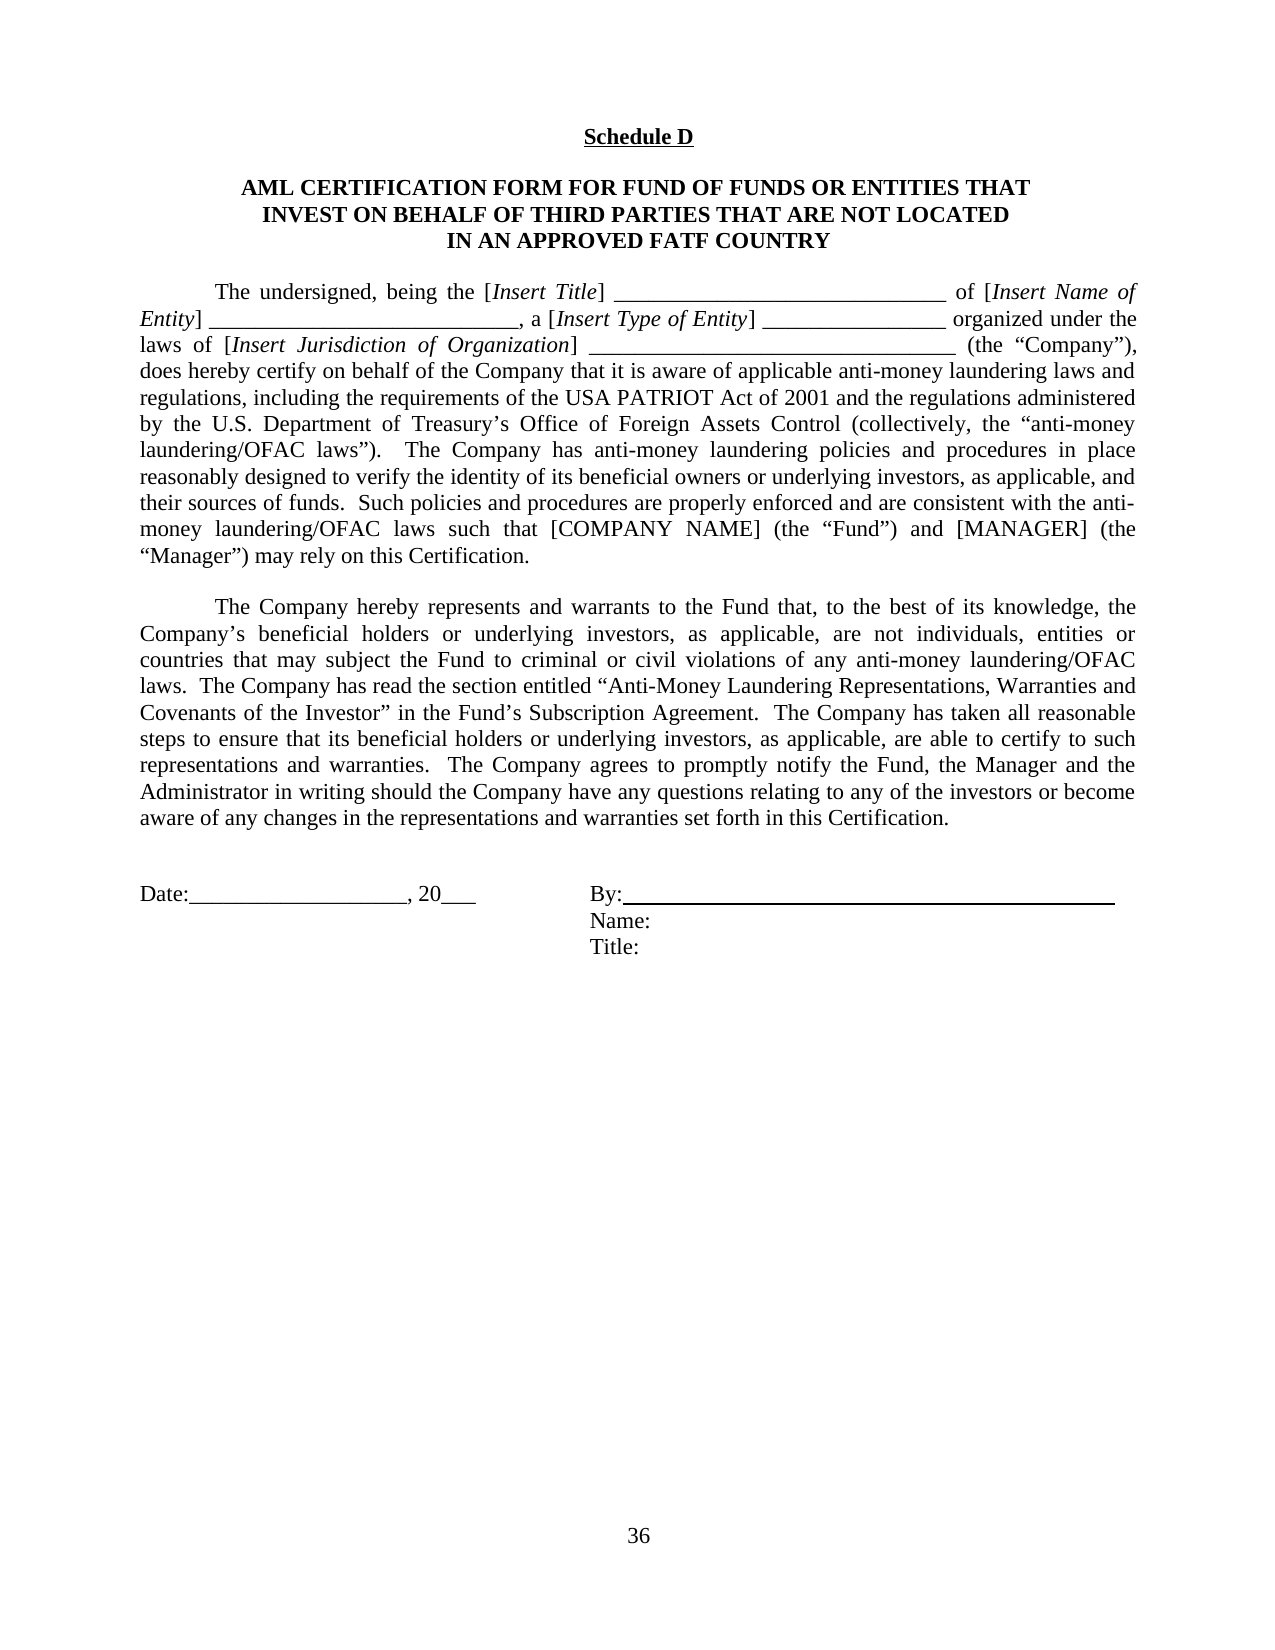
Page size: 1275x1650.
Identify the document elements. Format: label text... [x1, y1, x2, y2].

text AML CERTIFICATION FORM FOR FUND OF FUNDS OR ENTITIES THAT INVEST ON BEHALF OF THIRD PARTIES THAT ARE NOT LOCATED IN AN APPROVED FATF COUNTRY [139, 174, 1137, 253]
text The undersigned, being the [Insert Title] _____________________________ of [Insert Name of Entity] ___________________________, a [Insert Type of Entity] ________________ organized under the laws of [Insert Jurisdiction of Organization] ________________________________ (the “Company”), does hereby certify on behalf of the Company that it is aware of applicable anti-money laundering laws and regulations, including the requirements of the USA PATRIOT Act of 2001 and the regulations administered by the U.S. Department of Treasury’s Office of Foreign Assets Control (collectively, the “anti-money laundering/OFAC laws”). The Company has anti-money laundering policies and procedures in place reasonably designed to verify the identity of its beneficial owners or underlying investors, as applicable, and their sources of funds. Such policies and procedures are properly enforced and are consistent with the anti-money laundering/OFAC laws such that [COMPANY NAME] (the “Fund”) and [MANAGER] (the “Manager”) may rely on this Certification. [139, 278, 1137, 568]
text The Company hereby represents and warrants to the Fund that, to the best of its knowledge, the Company’s beneficial holders or underlying investors, as applicable, are not individuals, entities or countries that may subject the Fund to criminal or civil violations of any anti-money laundering/OFAC laws. The Company has read the section entitled “Anti-Money Laundering Representations, Warranties and Covenants of the Investor” in the Fund’s Subscription Agreement. The Company has taken all reasonable steps to ensure that its beneficial holders or underlying investors, as applicable, are able to certify to such representations and warranties. The Company agrees to promptly notify the Fund, the Manager and the Administrator in writing should the Company have any questions relating to any of the investors or become aware of any changes in the representations and warranties set forth in this Certification. [139, 593, 1137, 830]
text Schedule D [139, 123, 1137, 149]
text Date:___________________, 20___ By: [139, 880, 1137, 907]
text Name: [589, 907, 1137, 933]
text Title: [589, 933, 1137, 959]
